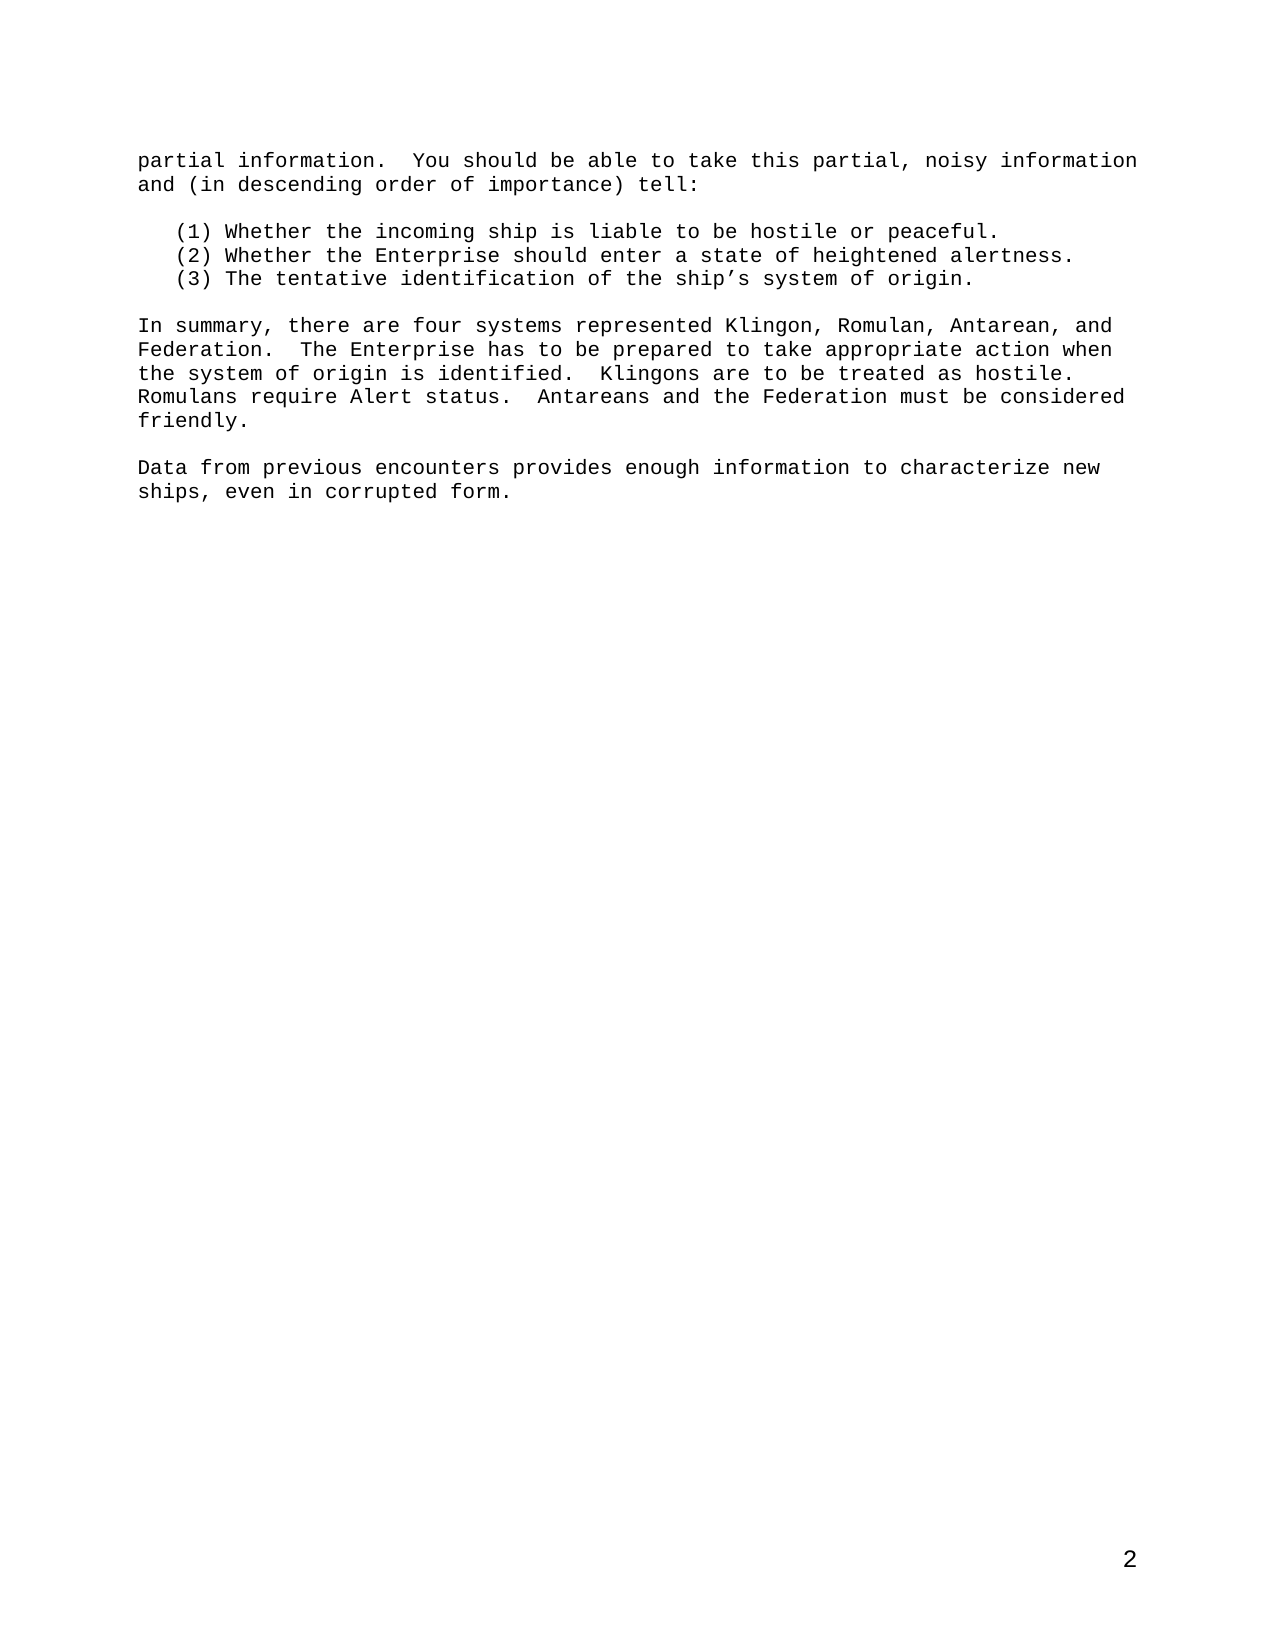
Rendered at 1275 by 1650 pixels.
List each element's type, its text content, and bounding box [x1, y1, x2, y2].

list Whether the incoming ship is liable to be hostile or peaceful. [175, 221, 1138, 244]
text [137, 150, 1138, 197]
text Data from previous encounters provides enough information to characterize new ships, even in corrupted form. [137, 457, 1138, 505]
list The tentative identification of the ship’s system of origin. [175, 268, 1138, 292]
text In summary, there are four systems represented Klingon, Romulan, Antarean, and Federation. The Enterprise has to be prepared to take appropriate action when the system of origin is identified. Klingons are to be treated as hostile. Romulans require Alert status. Antareans and the Federation must be considered friendly. [137, 316, 1138, 434]
list Whether the Enterprise should enter a state of heightened alertness. [175, 244, 1138, 268]
